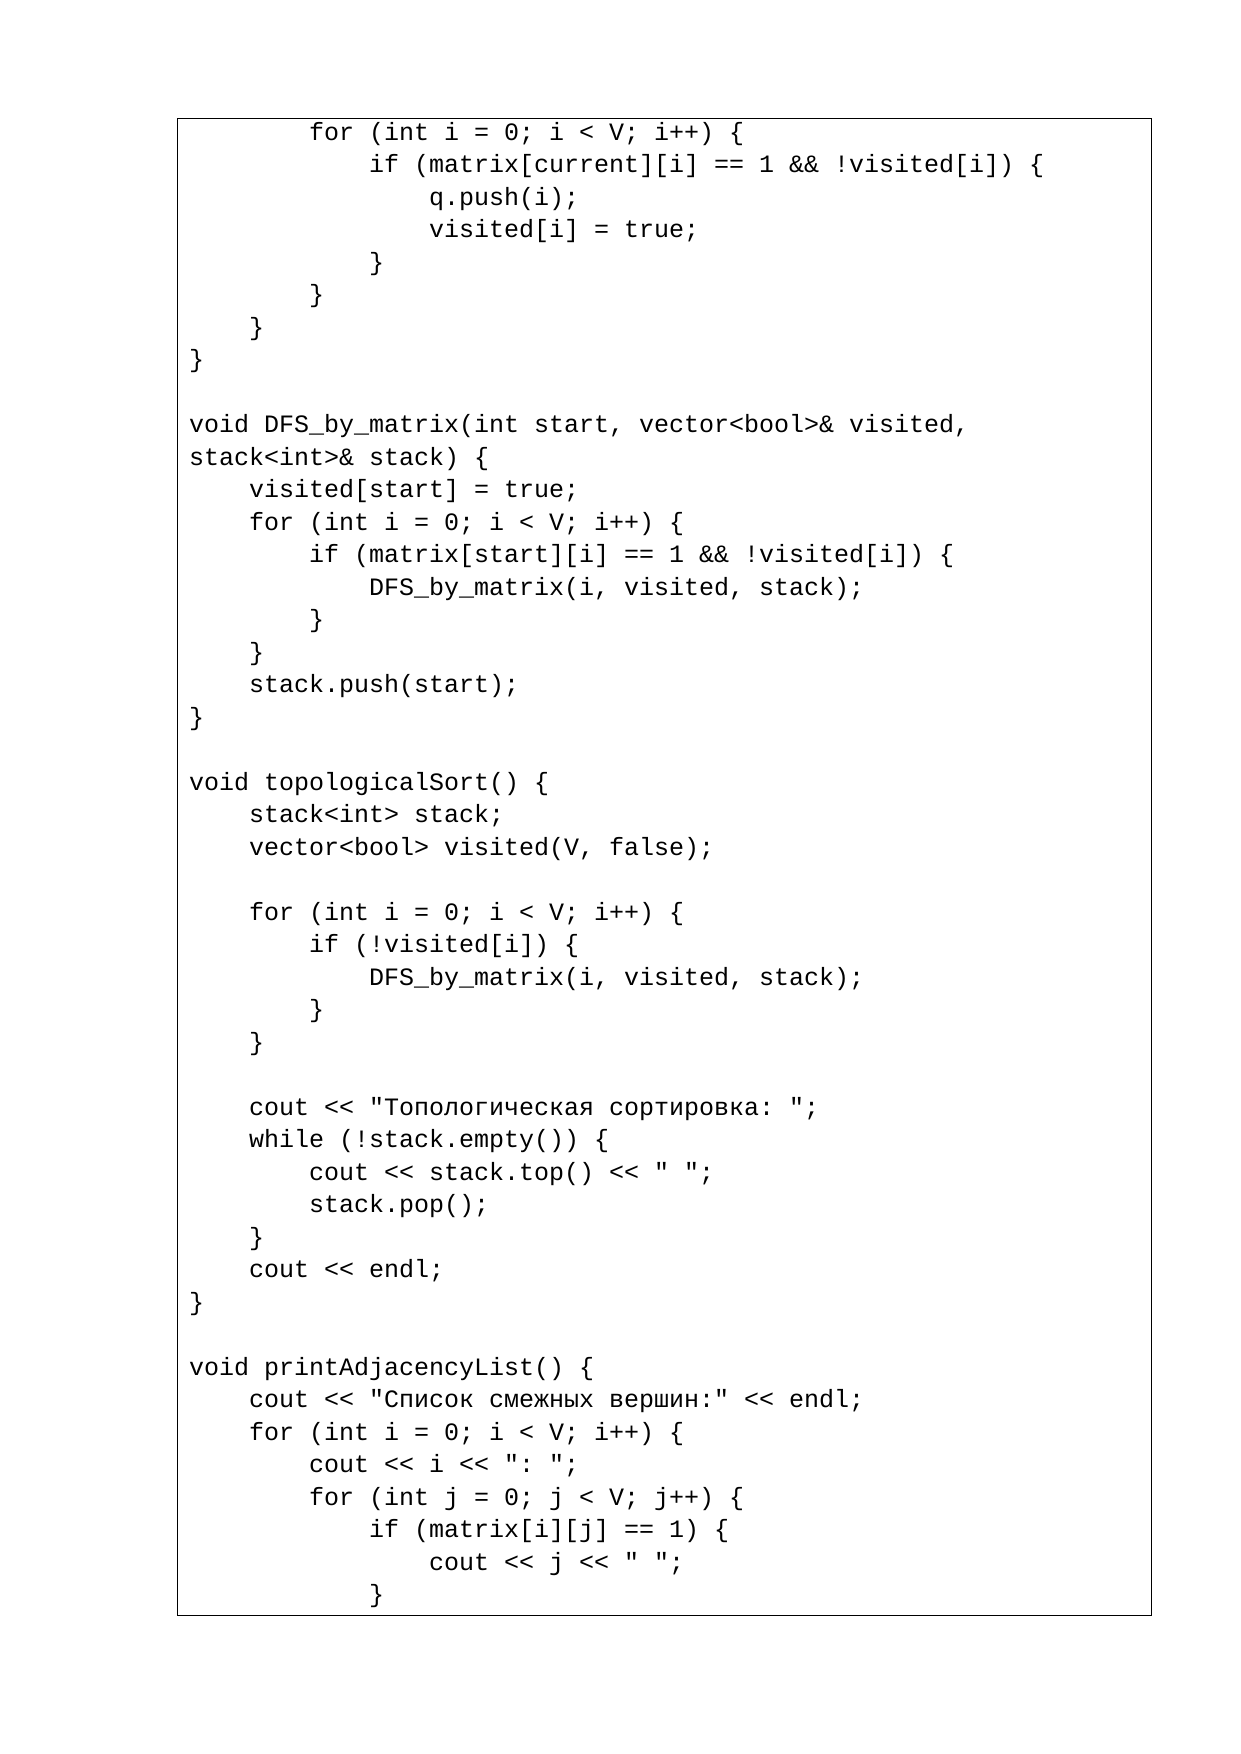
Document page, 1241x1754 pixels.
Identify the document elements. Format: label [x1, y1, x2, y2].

table_header [178, 119, 1151, 1615]
